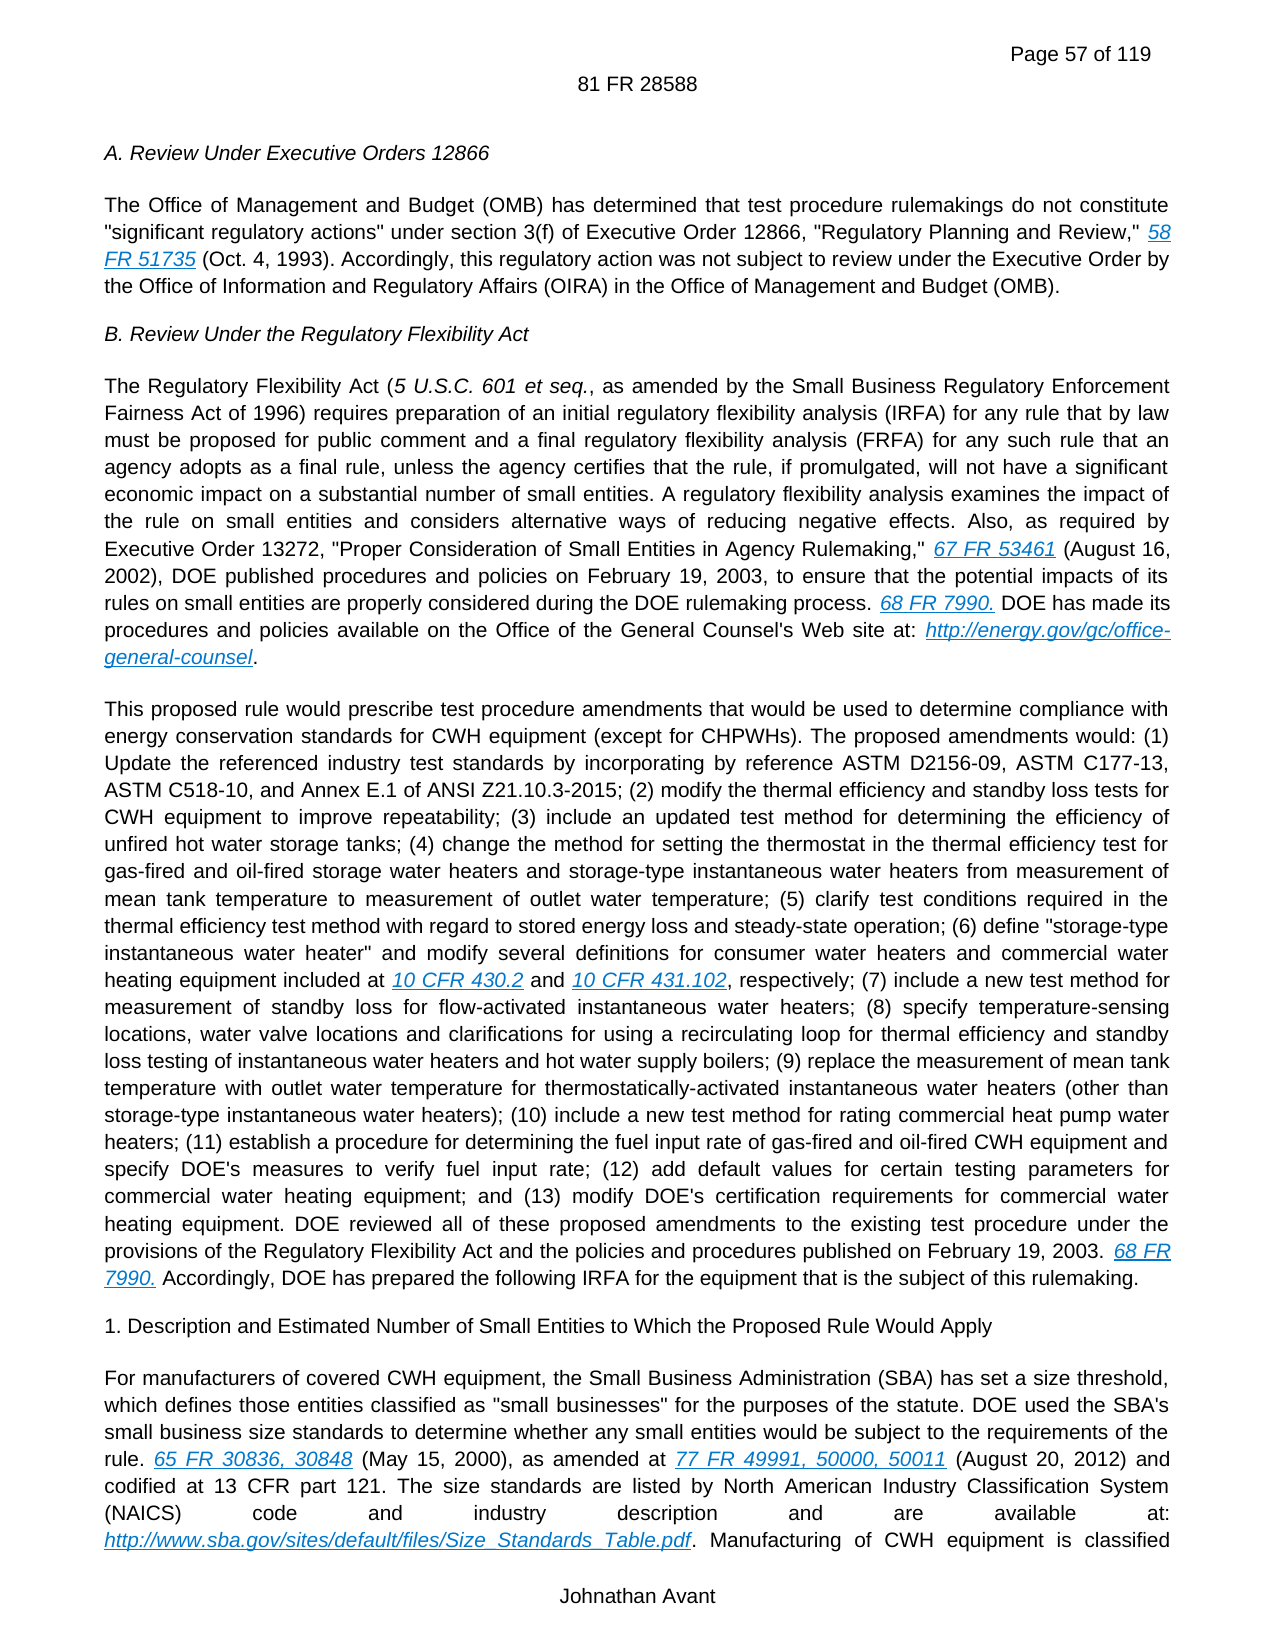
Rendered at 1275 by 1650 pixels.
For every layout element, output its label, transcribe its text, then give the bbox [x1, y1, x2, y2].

text A. Review Under Executive Orders 12866 [104, 137, 1171, 164]
text 1. Description and Estimated Number of Small Entities to Which the Proposed Rule Would Apply [104, 1310, 1171, 1337]
text The Office of Management and Budget (OMB) has determined that test procedure rulemakings do not constitute "significant regulatory actions" under section 3(f) of Executive Order 12866, "Regulatory Planning and Review," 58 FR 51735 (Oct. 4, 1993). Accordingly, this regulatory action was not subject to review under the Executive Order by the Office of Information and Regulatory Affairs (OIRA) in the Office of Management and Budget (OMB). [104, 189, 1171, 298]
text This proposed rule would prescribe test procedure amendments that would be used to determine compliance with energy conservation standards for CWH equipment (except for CHPWHs). The proposed amendments would: (1) Update the referenced industry test standards by incorporating by reference ASTM D2156-09, ASTM C177-13, ASTM C518-10, and Annex E.1 of ANSI Z21.10.3-2015; (2) modify the thermal efficiency and standby loss tests for CWH equipment to improve repeatability; (3) include an updated test method for determining the efficiency of unfired hot water storage tanks; (4) change the method for setting the thermostat in the thermal efficiency test for gas-fired and oil-fired storage water heaters and storage-type instantaneous water heaters from measurement of mean tank temperature to measurement of outlet water temperature; (5) clarify test conditions required in the thermal efficiency test method with regard to stored energy loss and steady-state operation; (6) define "storage-type instantaneous water heater" and modify several definitions for consumer water heaters and commercial water heating equipment included at 10 CFR 430.2 and 10 CFR 431.102, respectively; (7) include a new test method for measurement of standby loss for flow-activated instantaneous water heaters; (8) specify temperature-sensing locations, water valve locations and clarifications for using a recirculating loop for thermal efficiency and standby loss testing of instantaneous water heaters and hot water supply boilers; (9) replace the measurement of mean tank temperature with outlet water temperature for thermostatically-activated instantaneous water heaters (other than storage-type instantaneous water heaters); (10) include a new test method for rating commercial heat pump water heaters; (11) establish a procedure for determining the fuel input rate of gas-fired and oil-fired CWH equipment and specify DOE's measures to verify fuel input rate; (12) add default values for certain testing parameters for commercial water heating equipment; and (13) modify DOE's certification requirements for commercial water heating equipment. DOE reviewed all of these proposed amendments to the existing test procedure under the provisions of the Regulatory Flexibility Act and the policies and procedures published on February 19, 2003. 68 FR 7990. Accordingly, DOE has prepared the following IRFA for the equipment that is the subject of this rulemaking. [104, 694, 1171, 1289]
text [104, 1362, 1171, 1552]
text B. Review Under the Regulatory Flexibility Act [104, 319, 1171, 346]
text The Regulatory Flexibility Act (5 U.S.C. 601 et seq., as amended by the Small Business Regulatory Enforcement Fairness Act of 1996) requires preparation of an initial regulatory flexibility analysis (IRFA) for any rule that by law must be proposed for public comment and a final regulatory flexibility analysis (FRFA) for any such rule that an agency adopts as a final rule, unless the agency certifies that the rule, if promulgated, will not have a significant economic impact on a substantial number of small entities. A regulatory flexibility analysis examines the impact of the rule on small entities and considers alternative ways of reducing negative effects. Also, as required by Executive Order 13272, "Proper Consideration of Small Entities in Agency Rulemaking," 67 FR 53461 (August 16, 2002), DOE published procedures and policies on February 19, 2003, to ensure that the potential impacts of its rules on small entities are properly considered during the DOE rulemaking process. 68 FR 7990. DOE has made its procedures and policies available on the Office of the General Counsel's Web site at: http://energy.gov/gc/office-general-counsel. [104, 371, 1171, 669]
